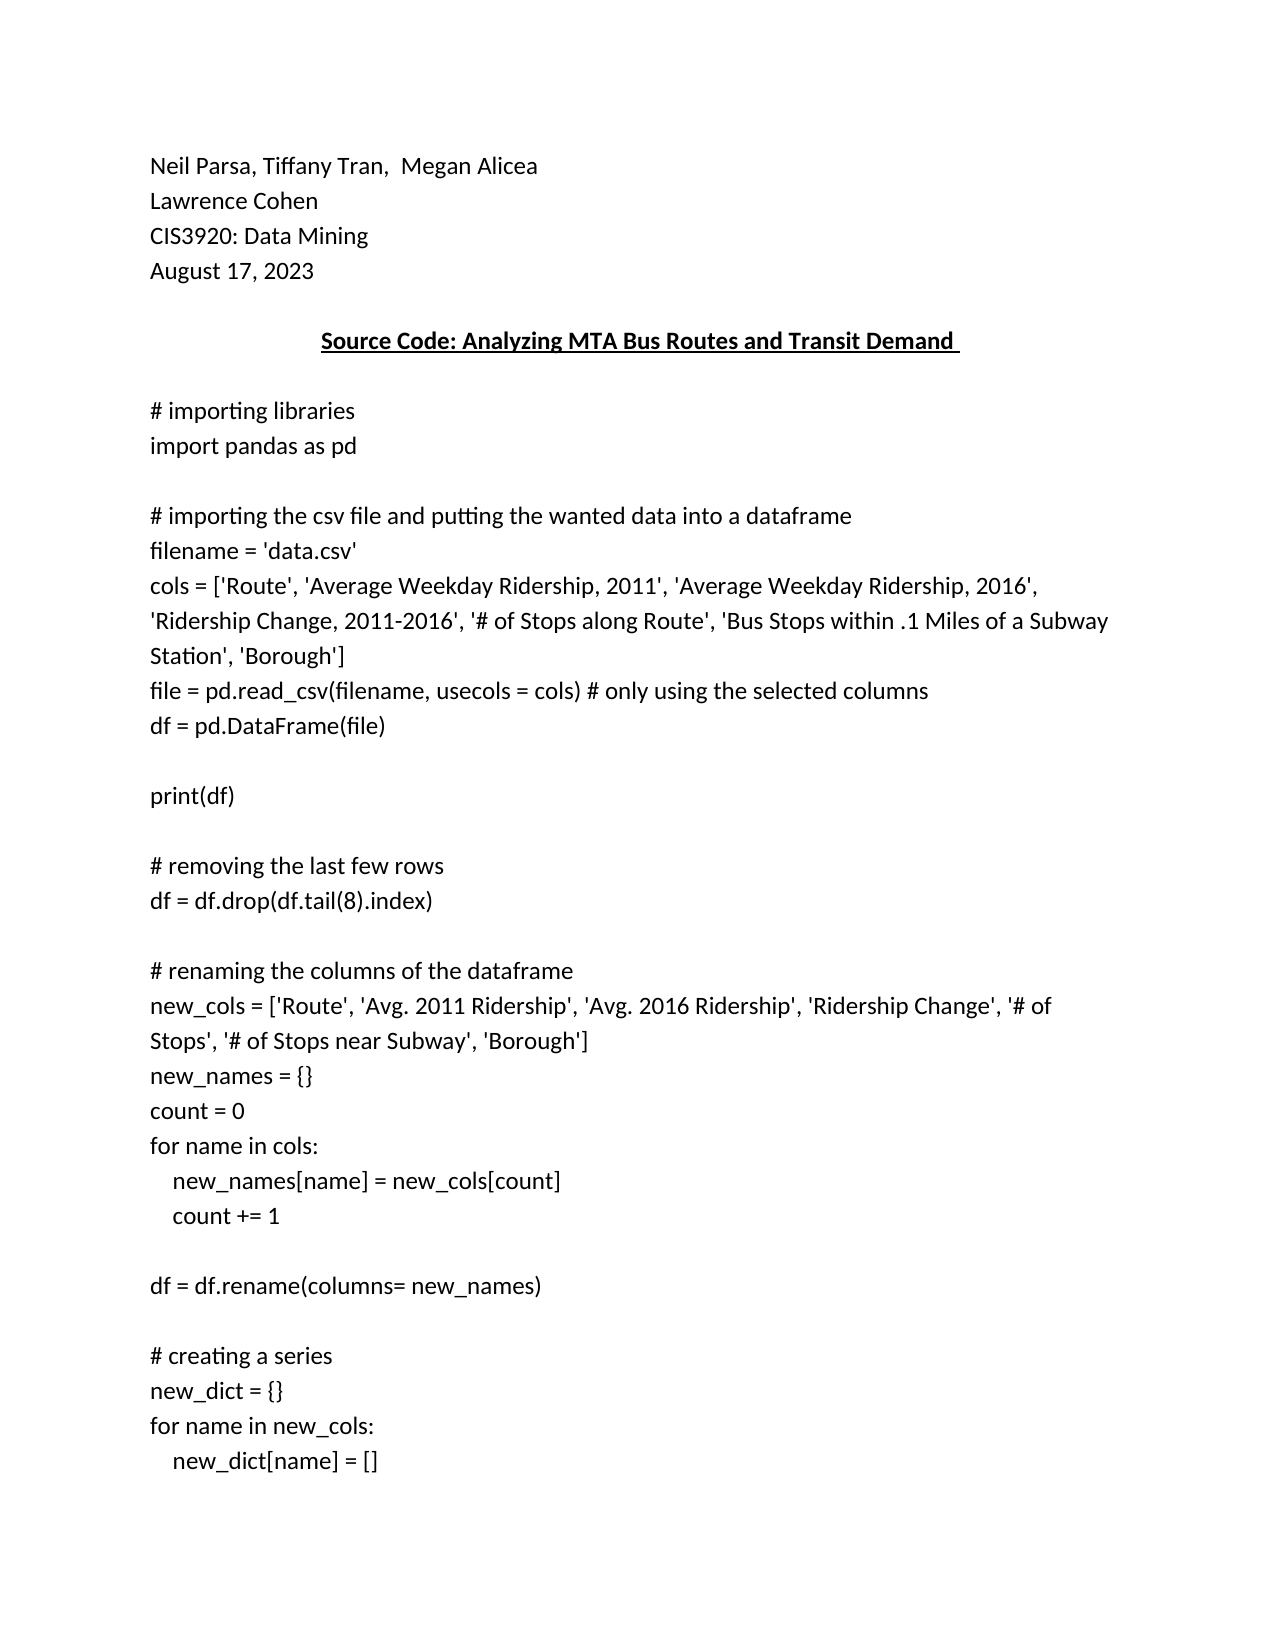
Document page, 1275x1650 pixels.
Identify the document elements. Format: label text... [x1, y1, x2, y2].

text for name in cols: [150, 1130, 1125, 1161]
text Neil Parsa, Tiffany Tran, Megan Alicea [150, 150, 1125, 181]
text # creating a series [150, 1340, 1125, 1371]
text count = 0 [150, 1095, 1125, 1126]
text # importing libraries [150, 395, 1125, 426]
text df = pd.DataFrame(file) [150, 710, 1125, 741]
text Source Code: Analyzing MTA Bus Routes and Transit Demand [150, 325, 1125, 356]
text filename = 'data.csv' [150, 535, 1125, 566]
text new_names = {} [150, 1060, 1125, 1091]
text Lawrence Cohen [150, 185, 1125, 216]
text df = df.rename(columns= new_names) [150, 1270, 1125, 1301]
text new_dict[name] = [] [150, 1445, 1125, 1476]
text count += 1 [150, 1200, 1125, 1231]
text new_names[name] = new_cols[count] [150, 1165, 1125, 1196]
text # removing the last few rows [150, 850, 1125, 881]
text new_dict = {} [150, 1375, 1125, 1406]
text # importing the csv file and putting the wanted data into a dataframe [150, 500, 1125, 531]
text # renaming the columns of the dataframe [150, 955, 1125, 986]
text file = pd.read_csv(filename, usecols = cols) # only using the selected columns [150, 675, 1125, 706]
text CIS3920: Data Mining [150, 220, 1125, 251]
text new_cols = ['Route', 'Avg. 2011 Ridership', 'Avg. 2016 Ridership', 'Ridership Change', '# of Stops', '# of Stops near Subway', 'Borough'] [150, 990, 1125, 1056]
text cols = ['Route', 'Average Weekday Ridership, 2011', 'Average Weekday Ridership, 2016', 'Ridership Change, 2011-2016', '# of Stops along Route', 'Bus Stops within .1 Miles of a Subway Station', 'Borough'] [150, 570, 1125, 671]
text print(df) [150, 780, 1125, 811]
text August 17, 2023 [150, 255, 1125, 286]
text for name in new_cols: [150, 1410, 1125, 1441]
text import pandas as pd [150, 430, 1125, 461]
text df = df.drop(df.tail(8).index) [150, 885, 1125, 916]
